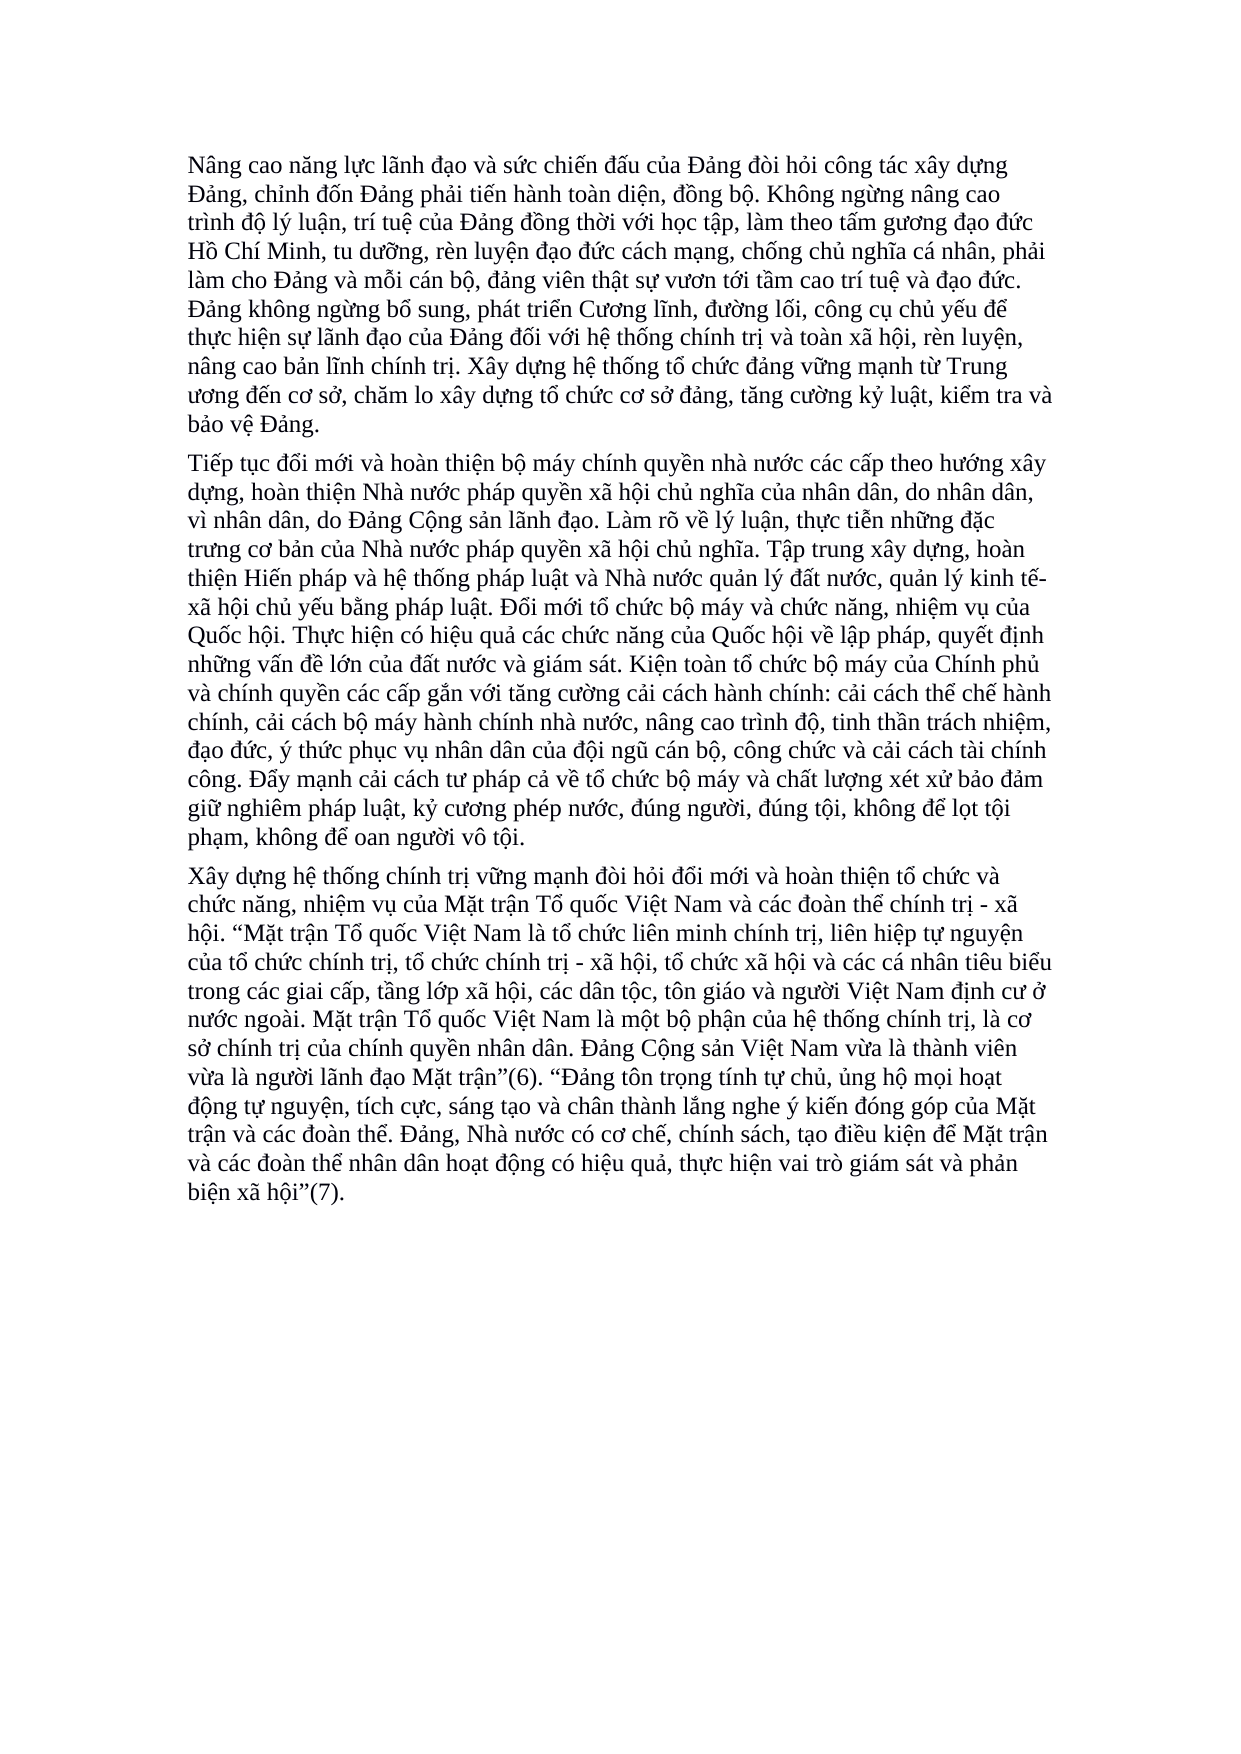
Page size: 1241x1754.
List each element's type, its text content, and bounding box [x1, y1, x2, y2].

text Nâng cao năng lực lãnh đạo và sức chiến đấu của Đảng đòi hỏi công tác xây dựng Đảng, chỉnh đốn Đảng phải tiến hành toàn diện, đồng bộ. Không ngừng nâng cao trình độ lý luận, trí tuệ của Đảng đồng thời với học tập, làm theo tấm gương đạo đức Hồ Chí Minh, tu dưỡng, rèn luyện đạo đức cách mạng, chống chủ nghĩa cá nhân, phải làm cho Đảng và mỗi cán bộ, đảng viên thật sự vươn tới tầm cao trí tuệ và đạo đức. Đảng không ngừng bổ sung, phát triển Cương lĩnh, đường lối, công cụ chủ yếu để thực hiện sự lãnh đạo của Đảng đối với hệ thống chính trị và toàn xã hội, rèn luyện, nâng cao bản lĩnh chính trị. Xây dựng hệ thống tổ chức đảng vững mạnh từ Trung ương đến cơ sở, chăm lo xây dựng tổ chức cơ sở đảng, tăng cường kỷ luật, kiểm tra và bảo vệ Đảng. [187, 150, 1053, 437]
text Xây dựng hệ thống chính trị vững mạnh đòi hỏi đổi mới và hoàn thiện tổ chức và chức năng, nhiệm vụ của Mặt trận Tổ quốc Việt Nam và các đoàn thể chính trị - xã hội. “Mặt trận Tổ quốc Việt Nam là tổ chức liên minh chính trị, liên hiệp tự nguyện của tổ chức chính trị, tổ chức chính trị - xã hội, tổ chức xã hội và các cá nhân tiêu biểu trong các giai cấp, tầng lớp xã hội, các dân tộc, tôn giáo và người Việt Nam định cư ở nước ngoài. Mặt trận Tổ quốc Việt Nam là một bộ phận của hệ thống chính trị, là cơ sở chính trị của chính quyền nhân dân. Đảng Cộng sản Việt Nam vừa là thành viên vừa là người lãnh đạo Mặt trận”(6). “Đảng tôn trọng tính tự chủ, ủng hộ mọi hoạt động tự nguyện, tích cực, sáng tạo và chân thành lắng nghe ý kiến đóng góp của Mặt trận và các đoàn thể. Đảng, Nhà nước có cơ chế, chính sách, tạo điều kiện để Mặt trận và các đoàn thể nhân dân hoạt động có hiệu quả, thực hiện vai trò giám sát và phản biện xã hội”(7). [187, 861, 1053, 1206]
text Tiếp tục đổi mới và hoàn thiện bộ máy chính quyền nhà nước các cấp theo hướng xây dựng, hoàn thiện Nhà nước pháp quyền xã hội chủ nghĩa của nhân dân, do nhân dân, vì nhân dân, do Đảng Cộng sản lãnh đạo. Làm rõ về lý luận, thực tiễn những đặc trưng cơ bản của Nhà nước pháp quyền xã hội chủ nghĩa. Tập trung xây dựng, hoàn thiện Hiến pháp và hệ thống pháp luật và Nhà nước quản lý đất nước, quản lý kinh tế-xã hội chủ yếu bằng pháp luật. Đổi mới tổ chức bộ máy và chức năng, nhiệm vụ của Quốc hội. Thực hiện có hiệu quả các chức năng của Quốc hội về lập pháp, quyết định những vấn đề lớn của đất nước và giám sát. Kiện toàn tổ chức bộ máy của Chính phủ và chính quyền các cấp gắn với tăng cường cải cách hành chính: cải cách thể chế hành chính, cải cách bộ máy hành chính nhà nước, nâng cao trình độ, tinh thần trách nhiệm, đạo đức, ý thức phục vụ nhân dân của đội ngũ cán bộ, công chức và cải cách tài chính công. Đẩy mạnh cải cách tư pháp cả về tổ chức bộ máy và chất lượng xét xử bảo đảm giữ nghiêm pháp luật, kỷ cương phép nước, đúng người, đúng tội, không để lọt tội phạm, không để oan người vô tội. [187, 448, 1053, 850]
